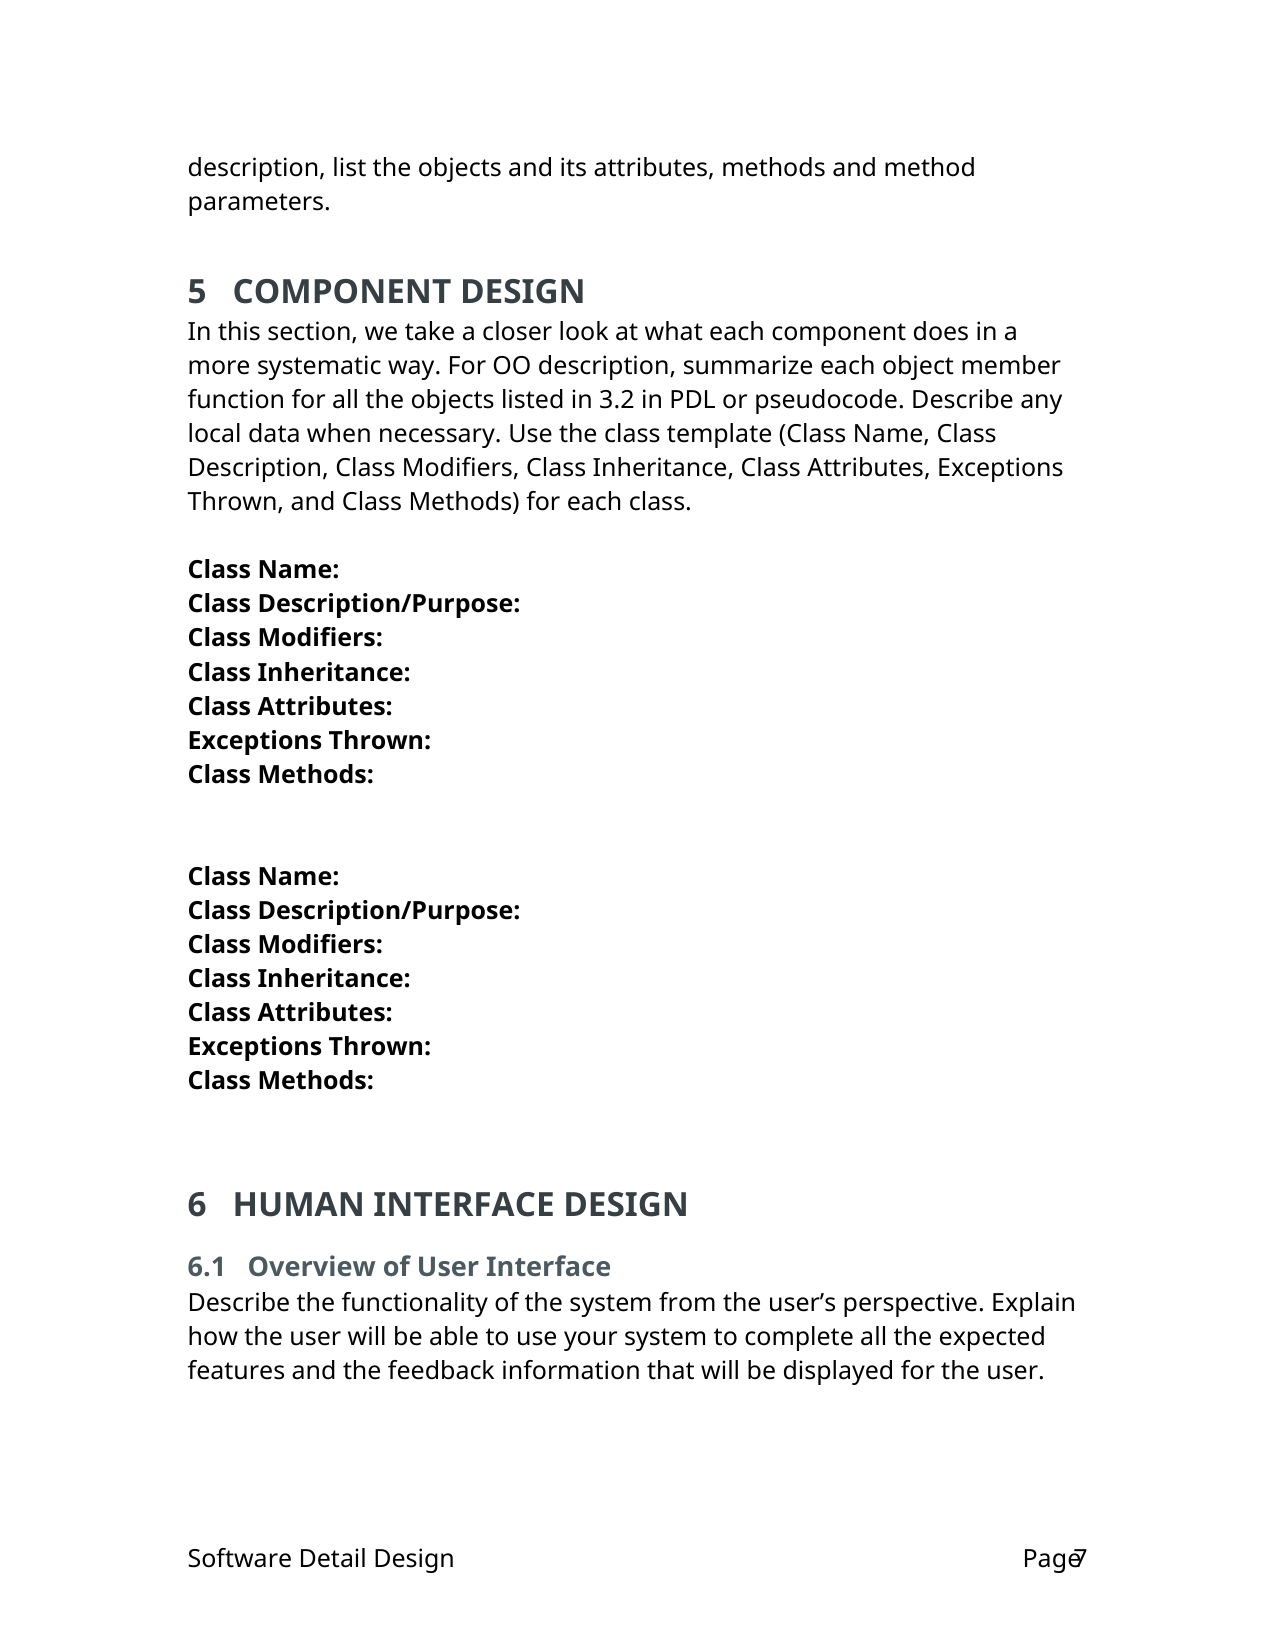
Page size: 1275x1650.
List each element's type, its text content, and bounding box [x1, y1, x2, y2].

text Class Methods: [187, 1063, 1087, 1097]
text Class Modifiers: [187, 927, 1087, 961]
text Class Description/Purpose: [187, 893, 1087, 927]
text Class Attributes: [187, 995, 1087, 1029]
text Class Methods: [187, 756, 1087, 790]
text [187, 150, 1087, 218]
subtitle HUMAN INTERFACE DESIGN [187, 1181, 1087, 1226]
text Class Modifiers: [187, 620, 1087, 654]
text Describe the functionality of the system from the user’s perspective. Explain how the user will be able to use your system to complete all the expected features and the feedback information that will be displayed for the user. [187, 1284, 1087, 1386]
text Exceptions Thrown: [187, 1029, 1087, 1063]
text In this section, we take a closer look at what each component does in a more systematic way. For OO description, summarize each object member function for all the objects listed in 3.2 in PDL or pseudocode. Describe any local data when necessary. Use the class template (Class Name, Class Description, Class Modifiers, Class Inheritance, Class Attributes, Exceptions Thrown, and Class Methods) for each class. [187, 313, 1087, 518]
text Class Attributes: [187, 688, 1087, 722]
subtitle COMPONENT DESIGN [187, 268, 1087, 313]
subtitle Overview of User Interface [187, 1247, 1087, 1284]
text Class Inheritance: [187, 961, 1087, 995]
text Class Inheritance: [187, 654, 1087, 688]
text Class Name: [187, 552, 1087, 586]
text Class Name: [187, 858, 1087, 893]
text Exceptions Thrown: [187, 722, 1087, 756]
text Class Description/Purpose: [187, 586, 1087, 620]
